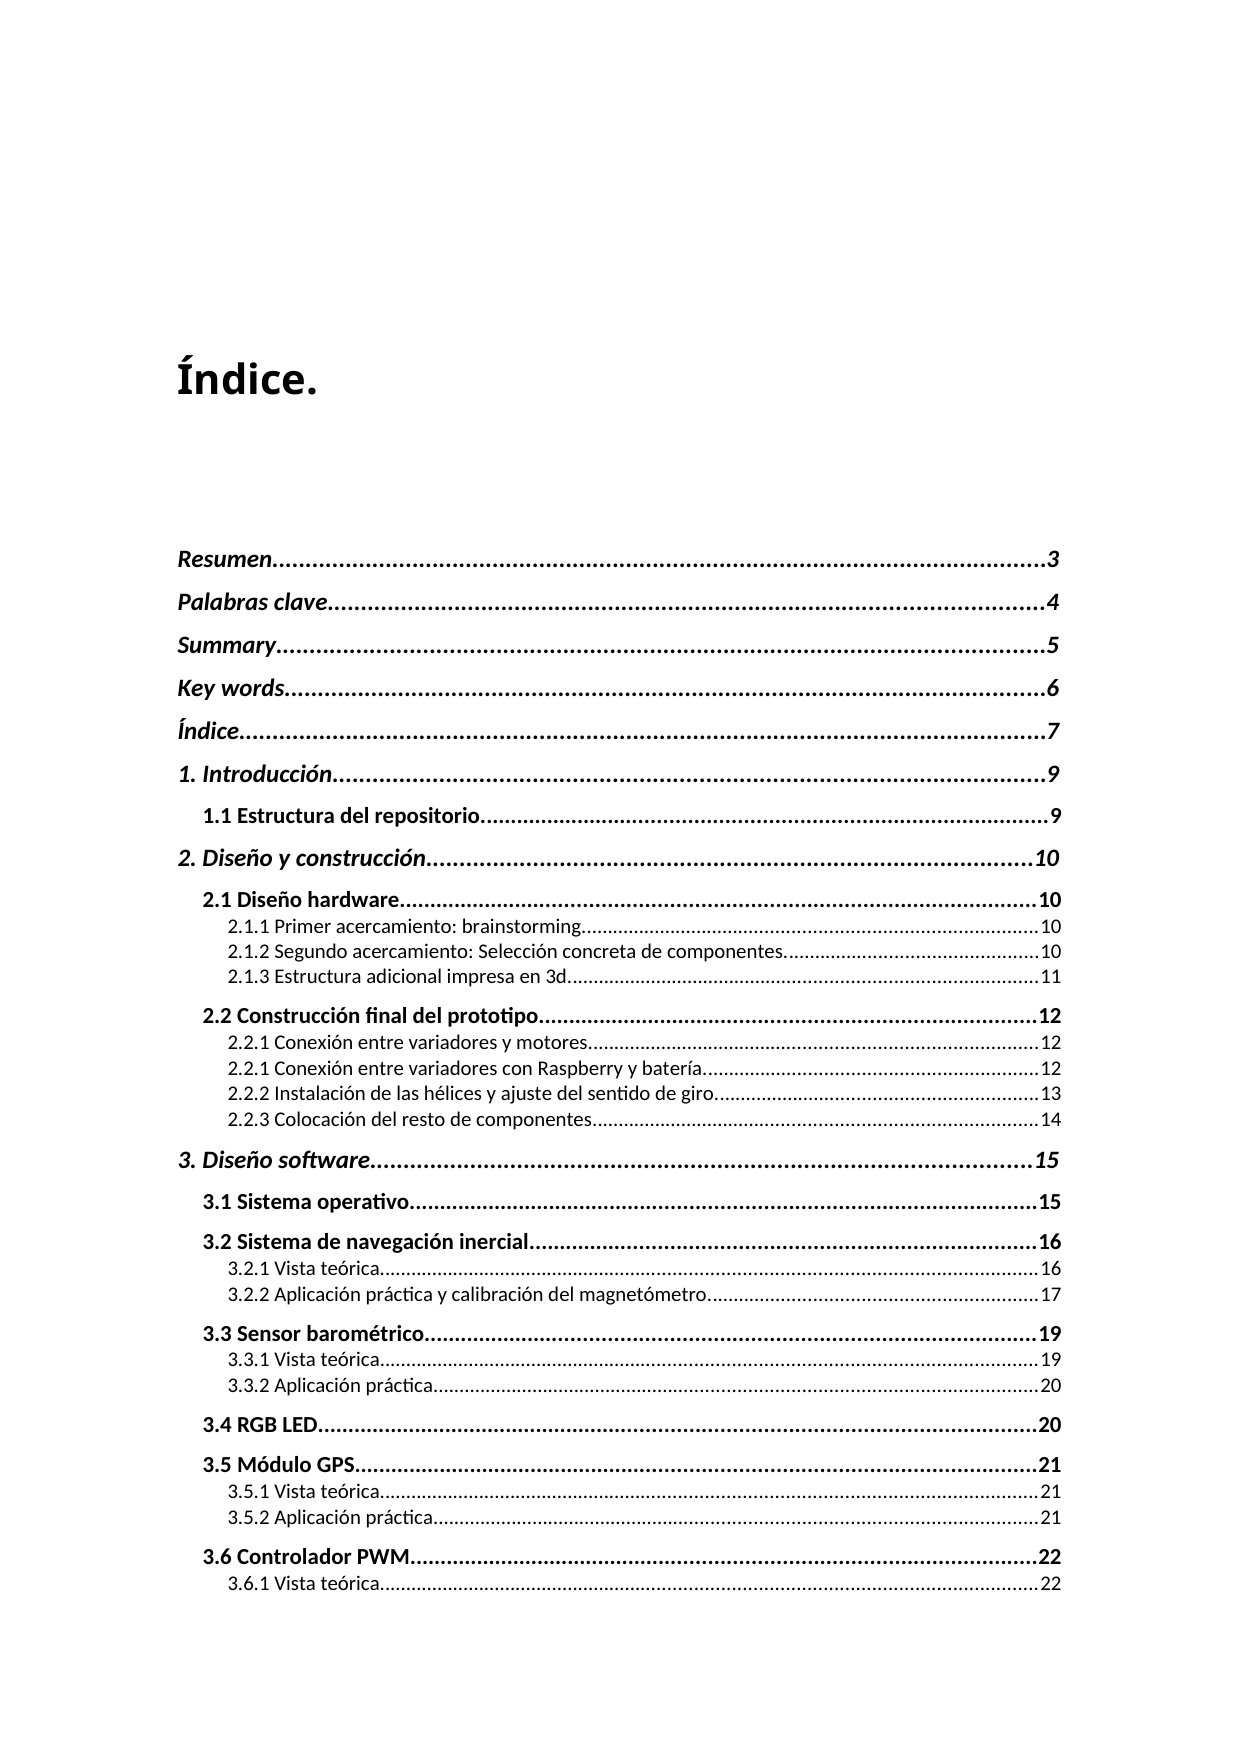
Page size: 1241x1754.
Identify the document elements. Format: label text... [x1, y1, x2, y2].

subtitle Índice. [177, 350, 1063, 407]
